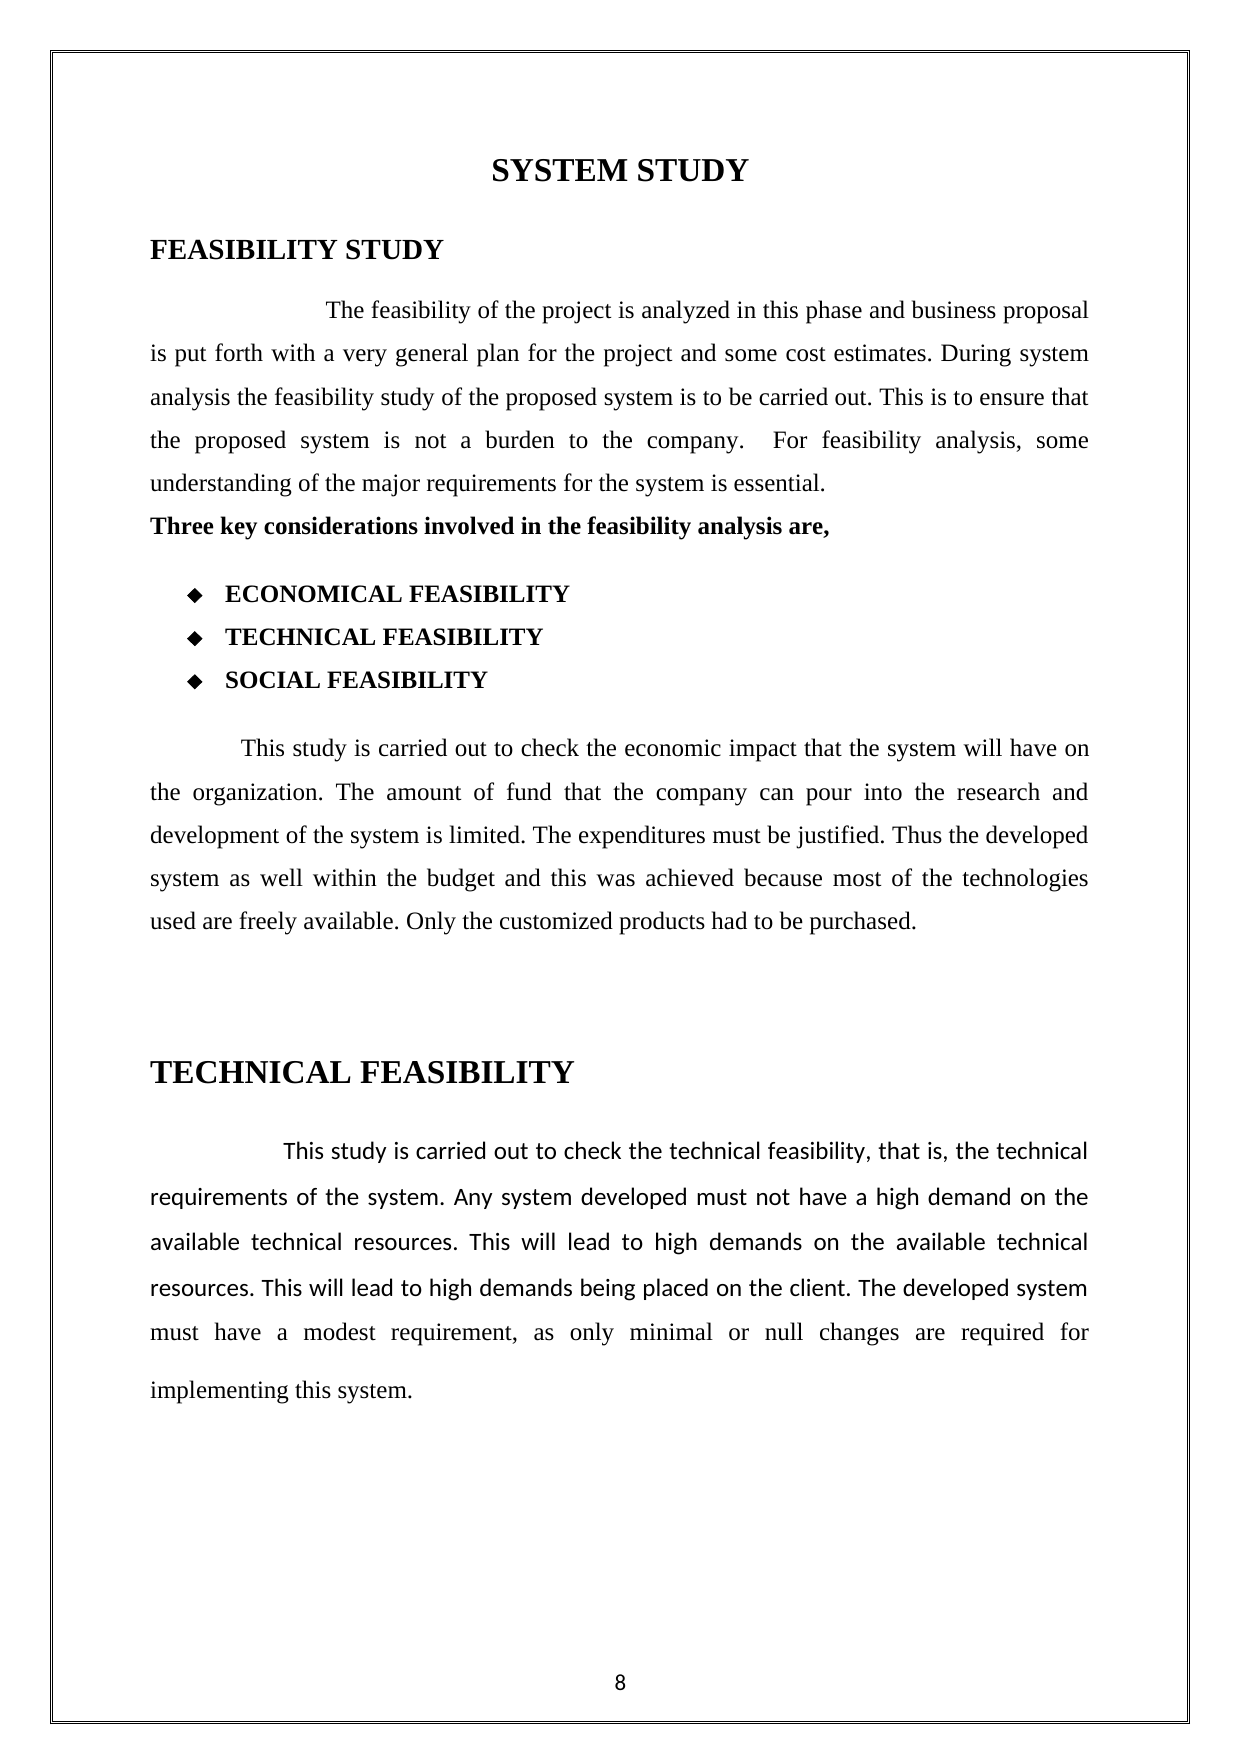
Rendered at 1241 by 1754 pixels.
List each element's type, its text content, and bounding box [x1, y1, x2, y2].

text FEASIBILITY STUDY [150, 232, 1090, 266]
text SYSTEM STUDY [150, 150, 1090, 188]
text This study is carried out to check the economic impact that the system will have on the organization. The amount of fund that the company can pour into the research and development of the system is limited. The expenditures must be justified. Thus the developed system as well within the budget and this was achieved because most of the technologies used are freely available. Only the customized products had to be purchased. [150, 733, 1090, 935]
text The feasibility of the project is analyzed in this phase and business proposal is put forth with a very general plan for the project and some cost estimates. During system analysis the feasibility study of the proposed system is to be carried out. This is to ensure that the proposed system is not a burden to the company. For feasibility analysis, some understanding of the major requirements for the system is essential. [150, 295, 1090, 497]
subtitle TECHNICAL FEASIBILITY [150, 1052, 1090, 1091]
list TECHNICAL FEASIBILITY [187, 622, 1090, 651]
text Three key considerations involved in the feasibility analysis are, [150, 511, 1090, 540]
list SOCIAL FEASIBILITY [187, 665, 1090, 694]
text This study is carried out to check the technical feasibility, that is, the technical requirements of the system. Any system developed must not have a high demand on the available technical resources. This will lead to high demands on the available technical resources. This will lead to high demands being placed on the client. The developed system must have a modest requirement, as only minimal or null changes are required for implementing this system. [150, 1135, 1090, 1407]
list ECONOMICAL FEASIBILITY [187, 579, 1090, 608]
